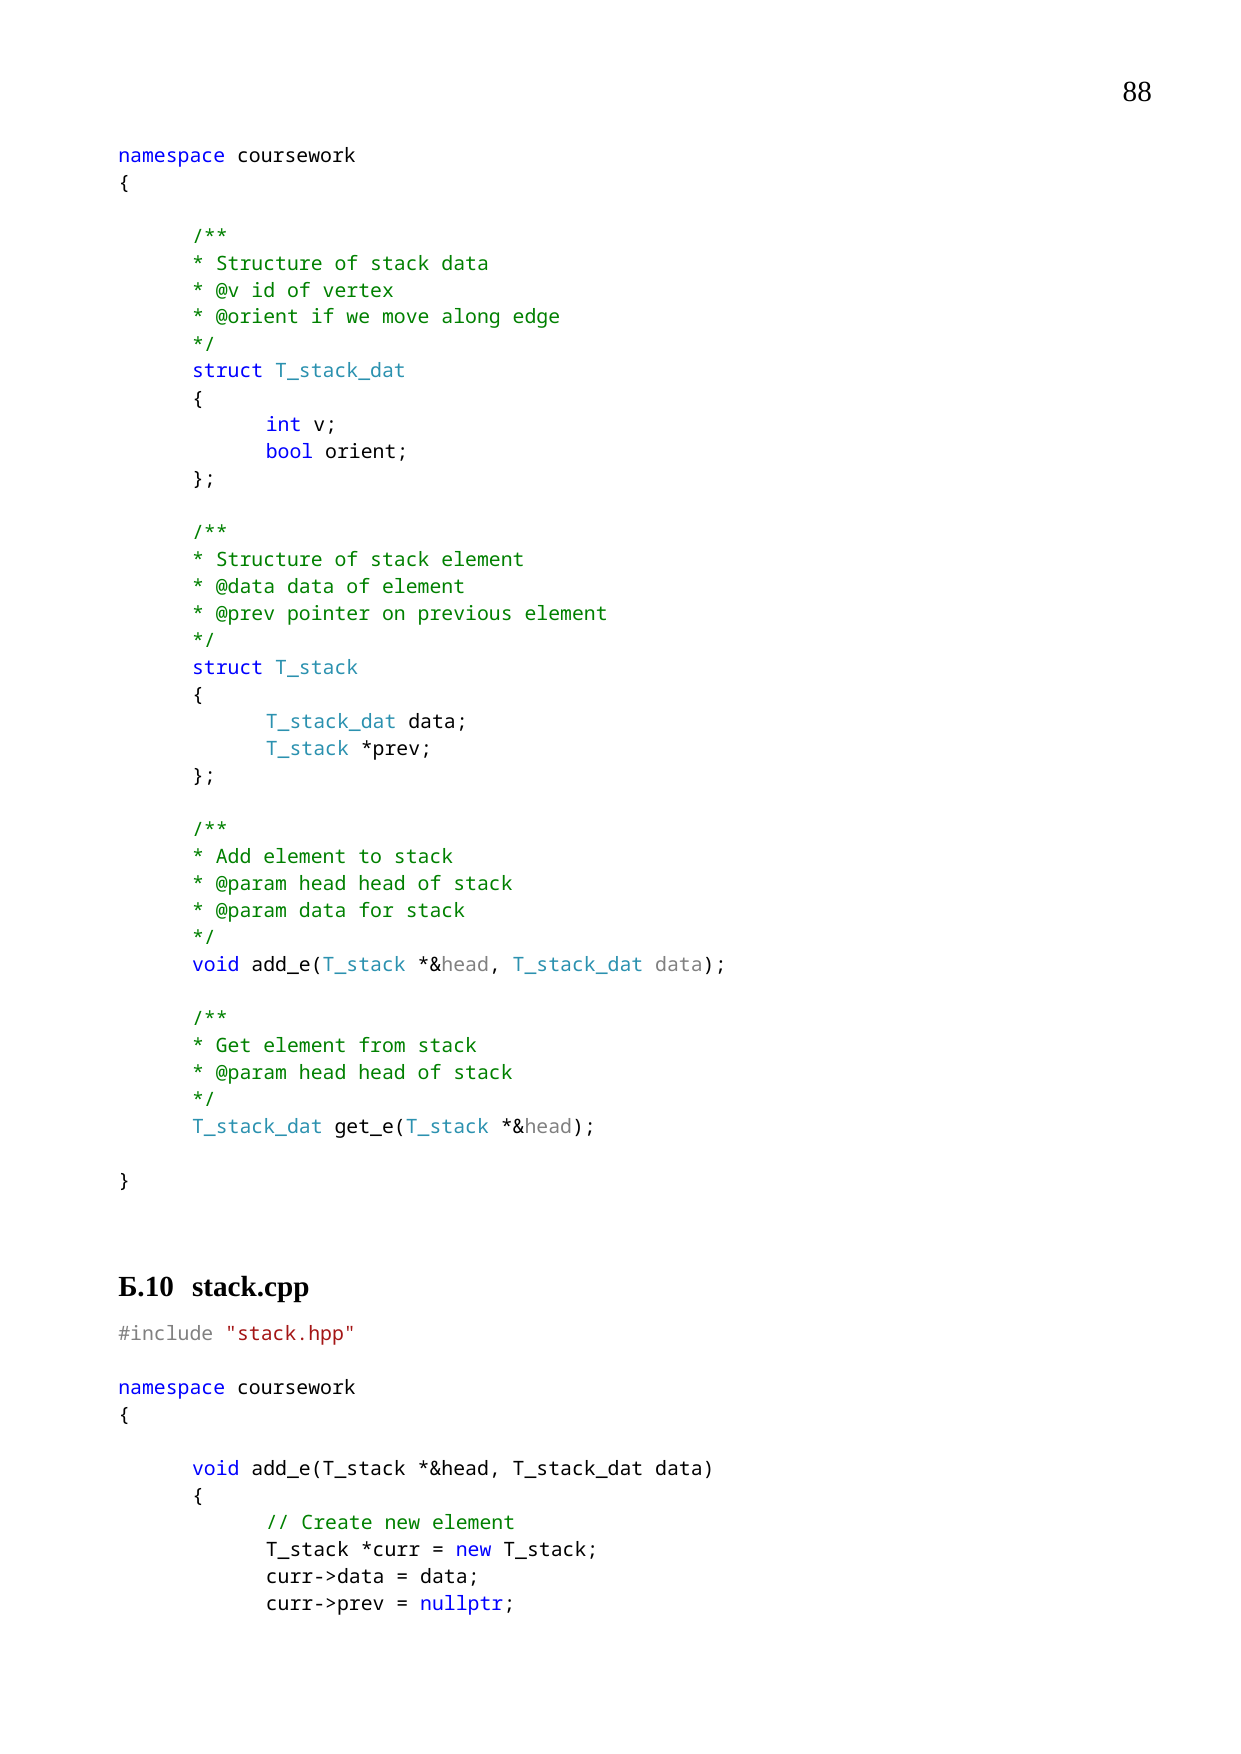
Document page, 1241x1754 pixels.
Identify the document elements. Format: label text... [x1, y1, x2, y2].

text * Get element from stack [118, 1031, 1152, 1058]
text curr->data = data; [118, 1562, 1152, 1589]
text { [118, 1482, 1152, 1508]
text } [118, 1166, 1152, 1193]
text struct T_stack [118, 653, 1152, 681]
text T_stack *curr = new T_stack; [118, 1536, 1152, 1562]
text { [118, 168, 1152, 195]
text /** [118, 1004, 1152, 1031]
text T_stack_dat get_e(T_stack *&head); [118, 1112, 1152, 1139]
text * @param data for stack [118, 896, 1152, 923]
text }; [118, 761, 1152, 788]
text * @v id of vertex [118, 276, 1152, 303]
text // Create new element [118, 1508, 1152, 1536]
text namespace coursework [118, 141, 1152, 168]
text #include "stack.hpp" [118, 1320, 1152, 1347]
text struct T_stack_dat [118, 357, 1152, 384]
text /** [118, 815, 1152, 842]
text */ [118, 330, 1152, 357]
text void add_e(T_stack *&head, T_stack_dat data) [118, 1454, 1152, 1482]
text * Structure of stack element [118, 546, 1152, 573]
text * Add element to stack [118, 842, 1152, 869]
text namespace coursework [118, 1374, 1152, 1401]
text }; [118, 465, 1152, 492]
text */ [118, 1085, 1152, 1112]
text * @prev pointer on previous element [118, 599, 1152, 627]
text { [118, 681, 1152, 707]
text bool orient; [118, 438, 1152, 465]
text { [118, 384, 1152, 411]
text int v; [118, 411, 1152, 438]
text * @orient if we move along edge [118, 303, 1152, 330]
text * @param head head of stack [118, 1058, 1152, 1085]
text * @param head head of stack [118, 869, 1152, 896]
text /** [118, 519, 1152, 546]
text T_stack_dat data; [118, 707, 1152, 734]
text /** [118, 222, 1152, 249]
text * Structure of stack data [118, 249, 1152, 276]
text * @data data of element [118, 573, 1152, 599]
text curr->prev = nullptr; [118, 1589, 1152, 1616]
text */ [118, 627, 1152, 653]
text { [118, 1401, 1152, 1428]
text */ [118, 923, 1152, 950]
text T_stack *prev; [118, 734, 1152, 761]
text void add_e(T_stack *&head, T_stack_dat data); [118, 950, 1152, 977]
text stack.cpp [118, 1269, 1152, 1303]
